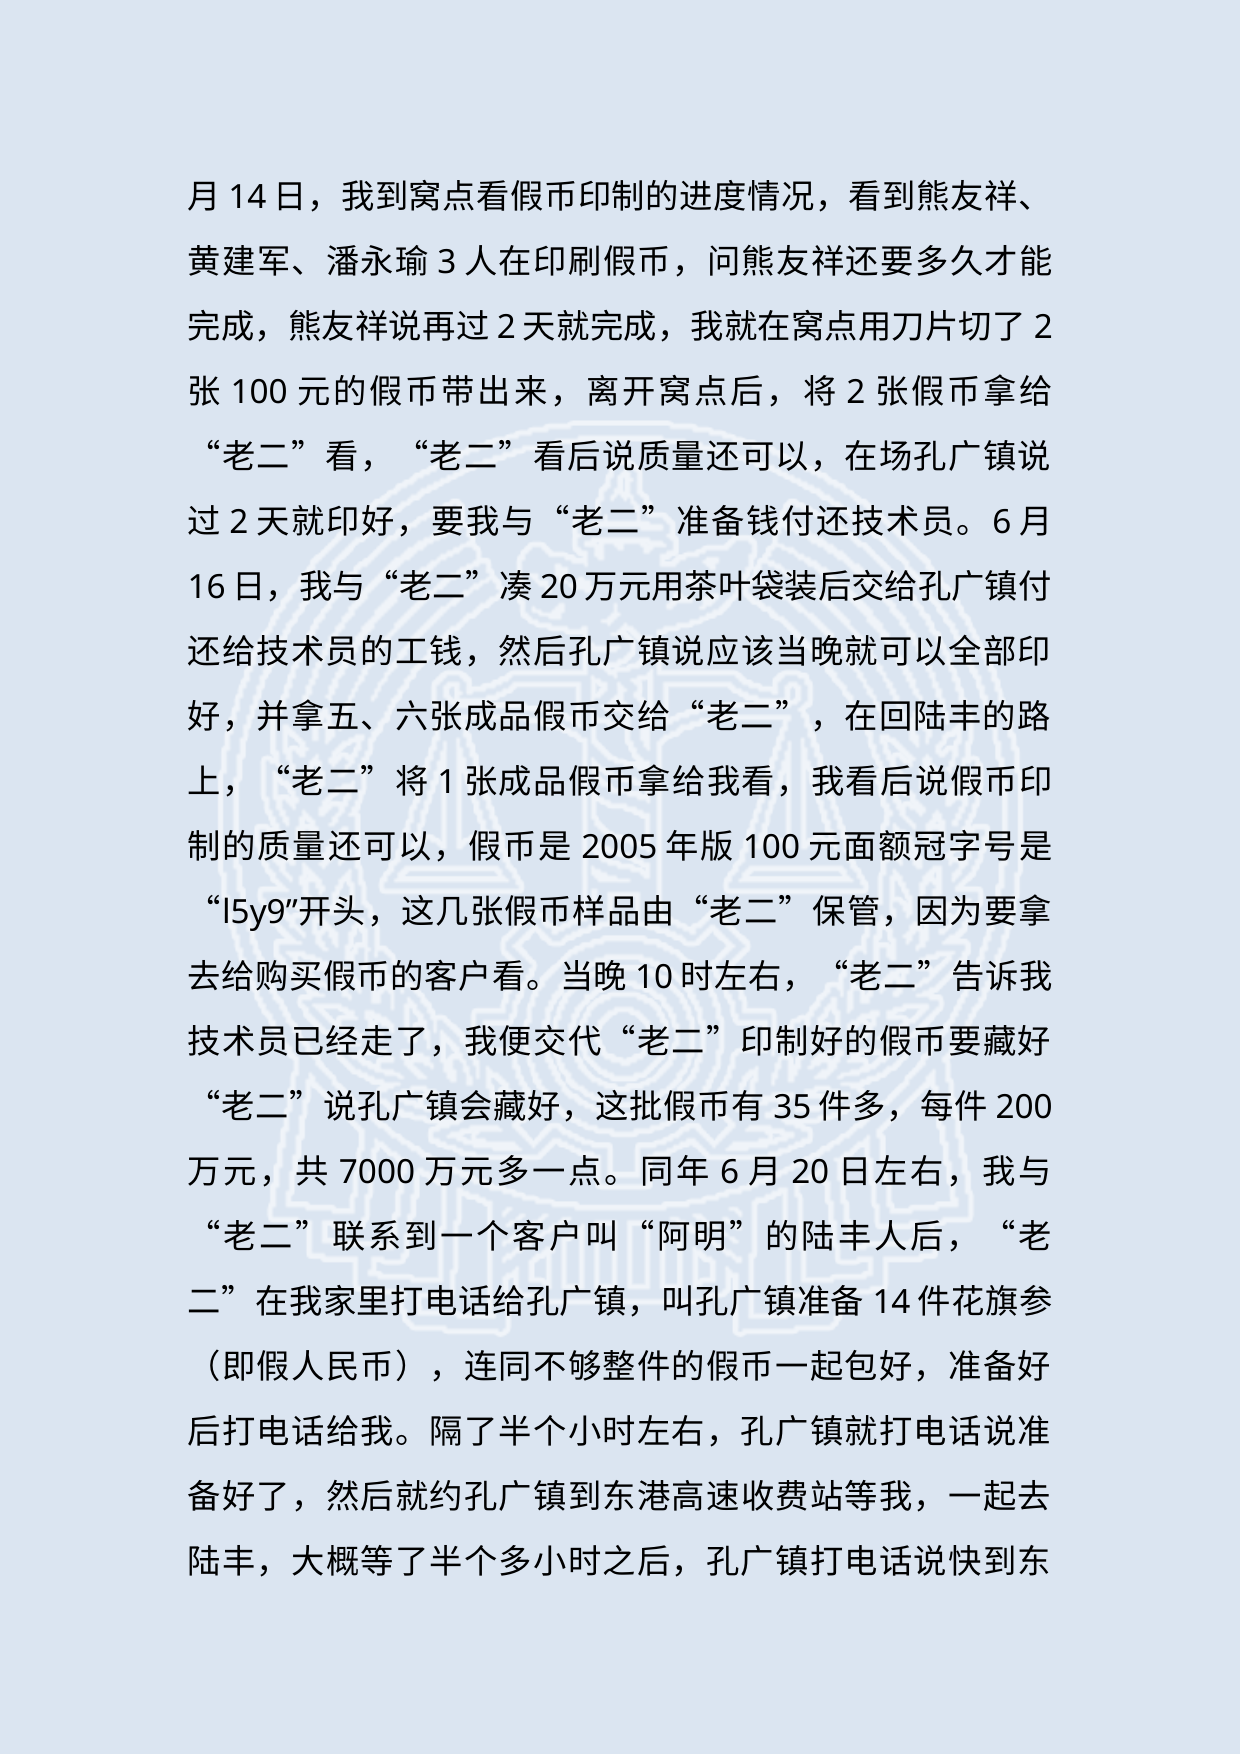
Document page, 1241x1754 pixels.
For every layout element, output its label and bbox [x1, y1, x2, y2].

text [187, 162, 1053, 1592]
